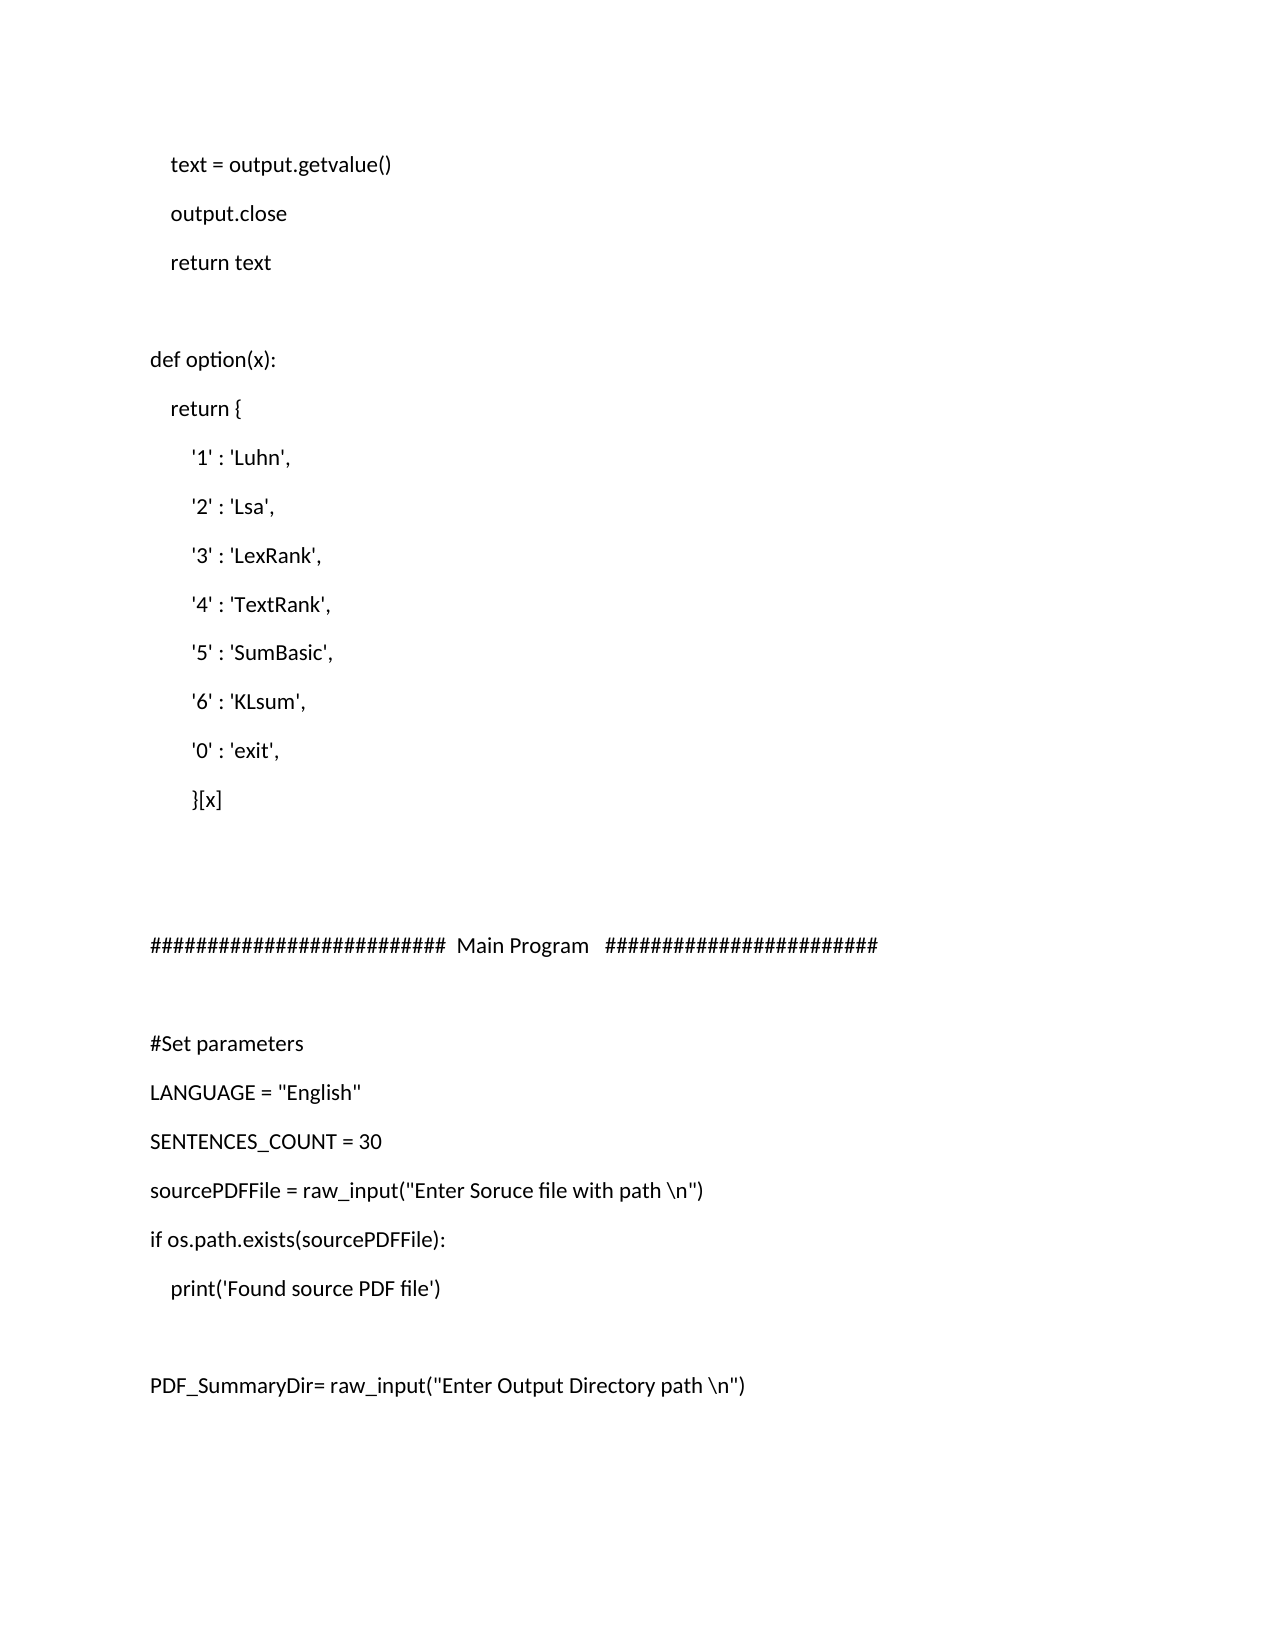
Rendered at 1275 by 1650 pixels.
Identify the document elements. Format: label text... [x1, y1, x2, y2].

text return { [150, 394, 1125, 422]
text return text [150, 248, 1125, 276]
text '0' : 'exit', [150, 736, 1125, 764]
text '6' : 'KLsum', [150, 687, 1125, 715]
text PDF_SummaryDir= raw_input("Enter Output Directory path \n") [150, 1371, 1125, 1399]
text '1' : 'Luhn', [150, 443, 1125, 471]
text SENTENCES_COUNT = 30 [150, 1127, 1125, 1155]
text sourcePDFFile = raw_input("Enter Soruce file with path \n") [150, 1176, 1125, 1204]
text '5' : 'SumBasic', [150, 638, 1125, 667]
text }[x] [150, 785, 1125, 813]
text '2' : 'Lsa', [150, 492, 1125, 520]
text if os.path.exists(sourcePDFFile): [150, 1225, 1125, 1253]
text output.close [150, 199, 1125, 227]
text def option(x): [150, 345, 1125, 373]
text ########################## Main Program ######################## [150, 932, 1125, 960]
text LANGUAGE = "English" [150, 1078, 1125, 1106]
text text = output.getvalue() [150, 150, 1125, 178]
text #Set parameters [150, 1029, 1125, 1057]
text '4' : 'TextRank', [150, 590, 1125, 618]
text '3' : 'LexRank', [150, 541, 1125, 569]
text print('Found source PDF file') [150, 1274, 1125, 1302]
